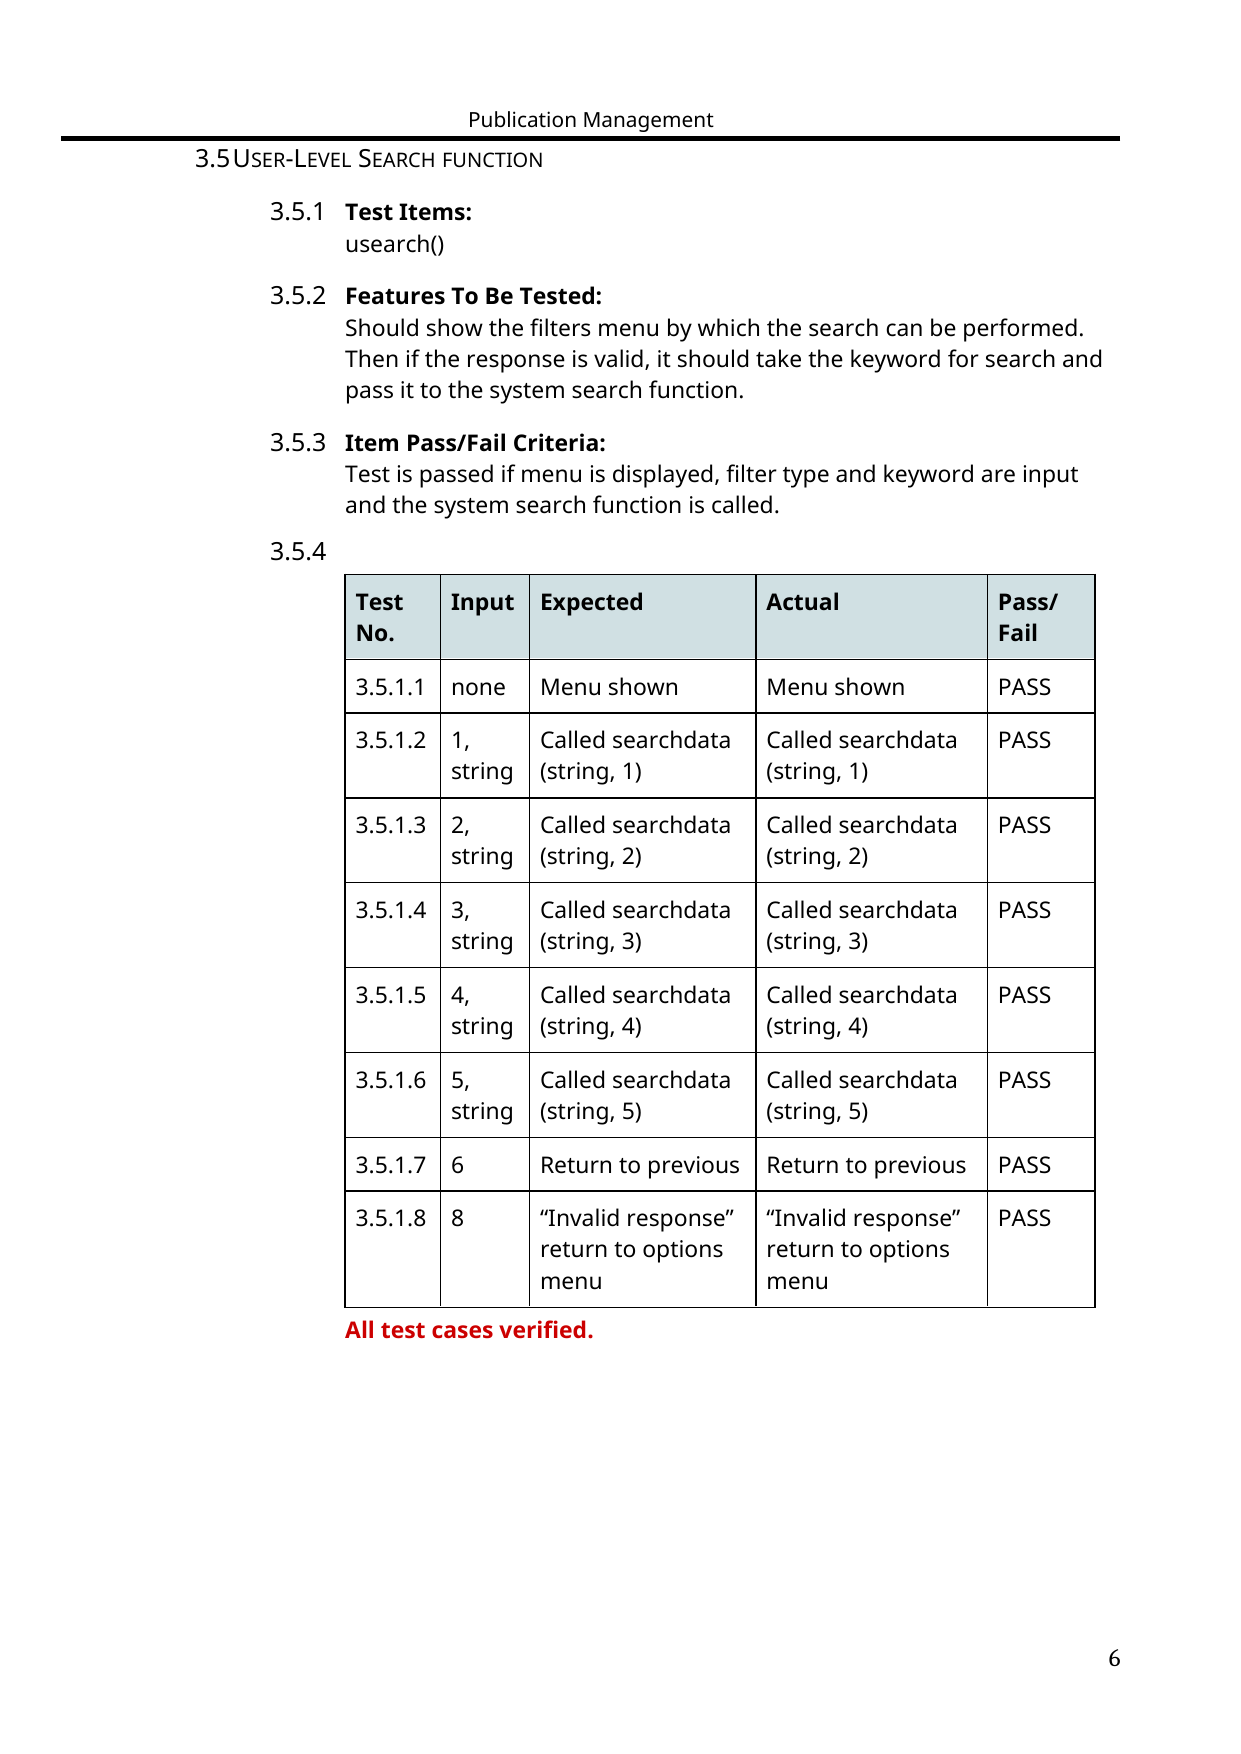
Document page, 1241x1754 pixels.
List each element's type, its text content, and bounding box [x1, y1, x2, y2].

table_header Pass/Fail [988, 575, 1094, 658]
table_cell PASS [988, 1192, 1094, 1306]
table_cell 3.5.1.6 [346, 1053, 440, 1137]
table_cell 3.5.1.2 [346, 714, 440, 797]
table_cell Menu shown [530, 660, 755, 712]
table_cell 3.5.1.3 [346, 799, 440, 882]
table_cell Called searchdata (string, 5) [757, 1053, 987, 1137]
table_cell 8 [441, 1192, 529, 1306]
table_cell PASS [988, 883, 1094, 967]
table_cell 3.5.1.1 [346, 660, 440, 712]
table_header Input [441, 575, 529, 658]
text All test cases verified. [120, 1314, 1120, 1345]
table_cell PASS [988, 1053, 1094, 1137]
table_cell 1, string [441, 714, 529, 797]
table_cell Called searchdata (string, 4) [757, 968, 987, 1052]
table_cell PASS [988, 968, 1094, 1052]
table_cell Menu shown [757, 660, 987, 712]
table_cell “Invalid response” return to options menu [757, 1192, 987, 1306]
table_cell PASS [988, 660, 1094, 712]
table_header Test No. [346, 575, 440, 658]
subtitle Item Pass/Fail Criteria: Test is passed if menu is displayed, filter type and keyword are input and the system search function is called. [270, 424, 1120, 521]
table_cell Called searchdata (string, 1) [757, 714, 987, 797]
table_cell 2, string [441, 799, 529, 882]
table_cell 3.5.1.5 [346, 968, 440, 1052]
subtitle Features To Be Tested: Should show the filters menu by which the search can be performed. Then if the response is valid, it should take the keyword for search and pass it to the system search function. [270, 278, 1120, 405]
table_cell PASS [988, 714, 1094, 797]
table_header Actual [757, 575, 987, 658]
table_cell Called searchdata (string, 3) [530, 883, 755, 967]
table_cell 5, string [441, 1053, 529, 1137]
table_cell 3, string [441, 883, 529, 967]
subtitle User-Level Search function [195, 141, 1120, 175]
table_cell 6 [441, 1138, 529, 1190]
table_cell Called searchdata (string, 1) [530, 714, 755, 797]
table_cell Return to previous [757, 1138, 987, 1190]
subtitle Test Items: usearch() [270, 193, 1120, 259]
table_cell Called searchdata (string, 3) [757, 883, 987, 967]
table_header Expected [530, 575, 755, 658]
table_cell Called searchdata (string, 2) [530, 799, 755, 882]
table_cell Return to previous [530, 1138, 755, 1190]
table_cell none [441, 660, 529, 712]
table_cell 4, string [441, 968, 529, 1052]
table_cell PASS [988, 799, 1094, 882]
table_cell 3.5.1.4 [346, 883, 440, 967]
table_cell Called searchdata (string, 2) [757, 799, 987, 882]
table_cell PASS [988, 1138, 1094, 1190]
table_cell Called searchdata (string, 5) [530, 1053, 755, 1137]
table_cell “Invalid response” return to options menu [530, 1192, 755, 1306]
table_cell 3.5.1.7 [346, 1138, 440, 1190]
table_cell Called searchdata (string, 4) [530, 968, 755, 1052]
table_cell 3.5.1.8 [346, 1192, 440, 1306]
